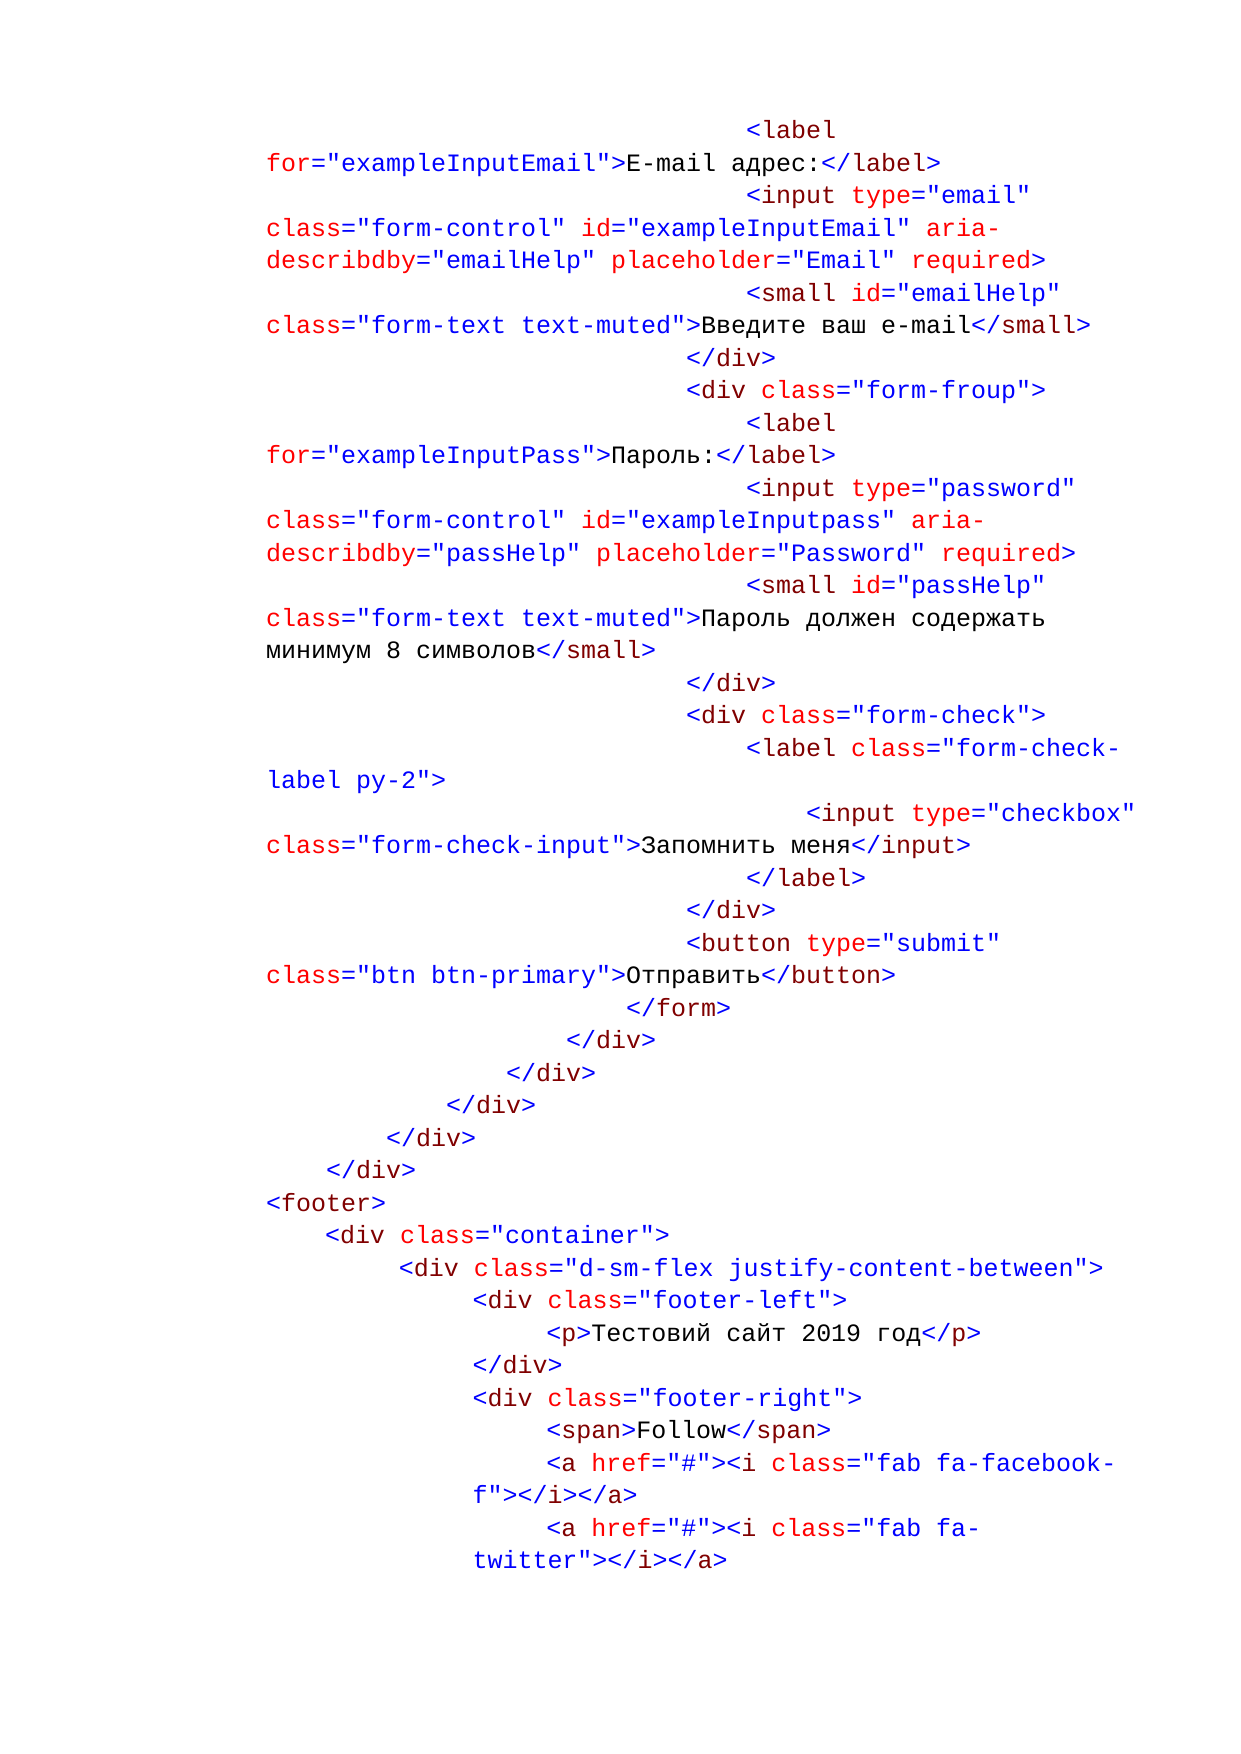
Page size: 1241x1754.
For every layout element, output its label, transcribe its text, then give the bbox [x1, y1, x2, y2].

text </div> [266, 1093, 1152, 1121]
text </div> [266, 1061, 1152, 1089]
text <input type="password" class="form-control" id="exampleInputpass" aria-describdby="passHelp" placeholder="Password" required> [266, 476, 1152, 569]
text <input type="email" class="form-control" id="exampleInputEmail" aria-describdby="emailHelp" placeholder="Email" required> [266, 183, 1152, 276]
text </form> [266, 996, 1152, 1024]
text </div> [266, 1028, 1152, 1056]
text </div> [266, 1158, 1152, 1186]
text <small id="emailHelp" class="form-text text-muted">Введите ваш e-mail</small> [266, 281, 1152, 341]
text <div class="container"> [266, 1223, 1152, 1251]
text </div> [413, 1353, 1152, 1381]
text <input type="checkbox" class="form-check-input">Запомнить меня</input> [266, 801, 1152, 861]
text <p>Тестовий сайт 2019 год</p> [487, 1321, 1152, 1349]
text <small id="passHelp" class="form-text text-muted">Пароль должен содержать минимум 8 символов</small> [266, 573, 1152, 666]
text <a href="#"><i class="fab fa-twitter"></i></a> [472, 1516, 1152, 1576]
text <label for="exampleInputEmail">E-mail адрес:</label> [266, 118, 1152, 179]
text <a href="#"><i class="fab fa-facebook-f"></i></a> [472, 1451, 1152, 1511]
text </div> [266, 1126, 1152, 1154]
text </div> [266, 346, 1152, 374]
text </div> [266, 898, 1152, 926]
text <div class="form-froup"> [266, 378, 1152, 406]
text <label class="form-check-label py-2"> [266, 736, 1152, 796]
text <span>Follow</span> [487, 1418, 1152, 1446]
text </div> [266, 671, 1152, 699]
text <div class="d-sm-flex justify-content-between"> [339, 1256, 1152, 1284]
text <footer> [266, 1191, 1152, 1219]
text <div class="footer-left"> [413, 1288, 1152, 1316]
text <button type="submit" class="btn btn-primary">Отправить</button> [266, 931, 1152, 991]
text <div class="footer-right"> [413, 1386, 1152, 1414]
text </label> [266, 866, 1152, 894]
text <label for="exampleInputPass">Пароль:</label> [266, 411, 1152, 471]
text <div class="form-check"> [266, 703, 1152, 731]
